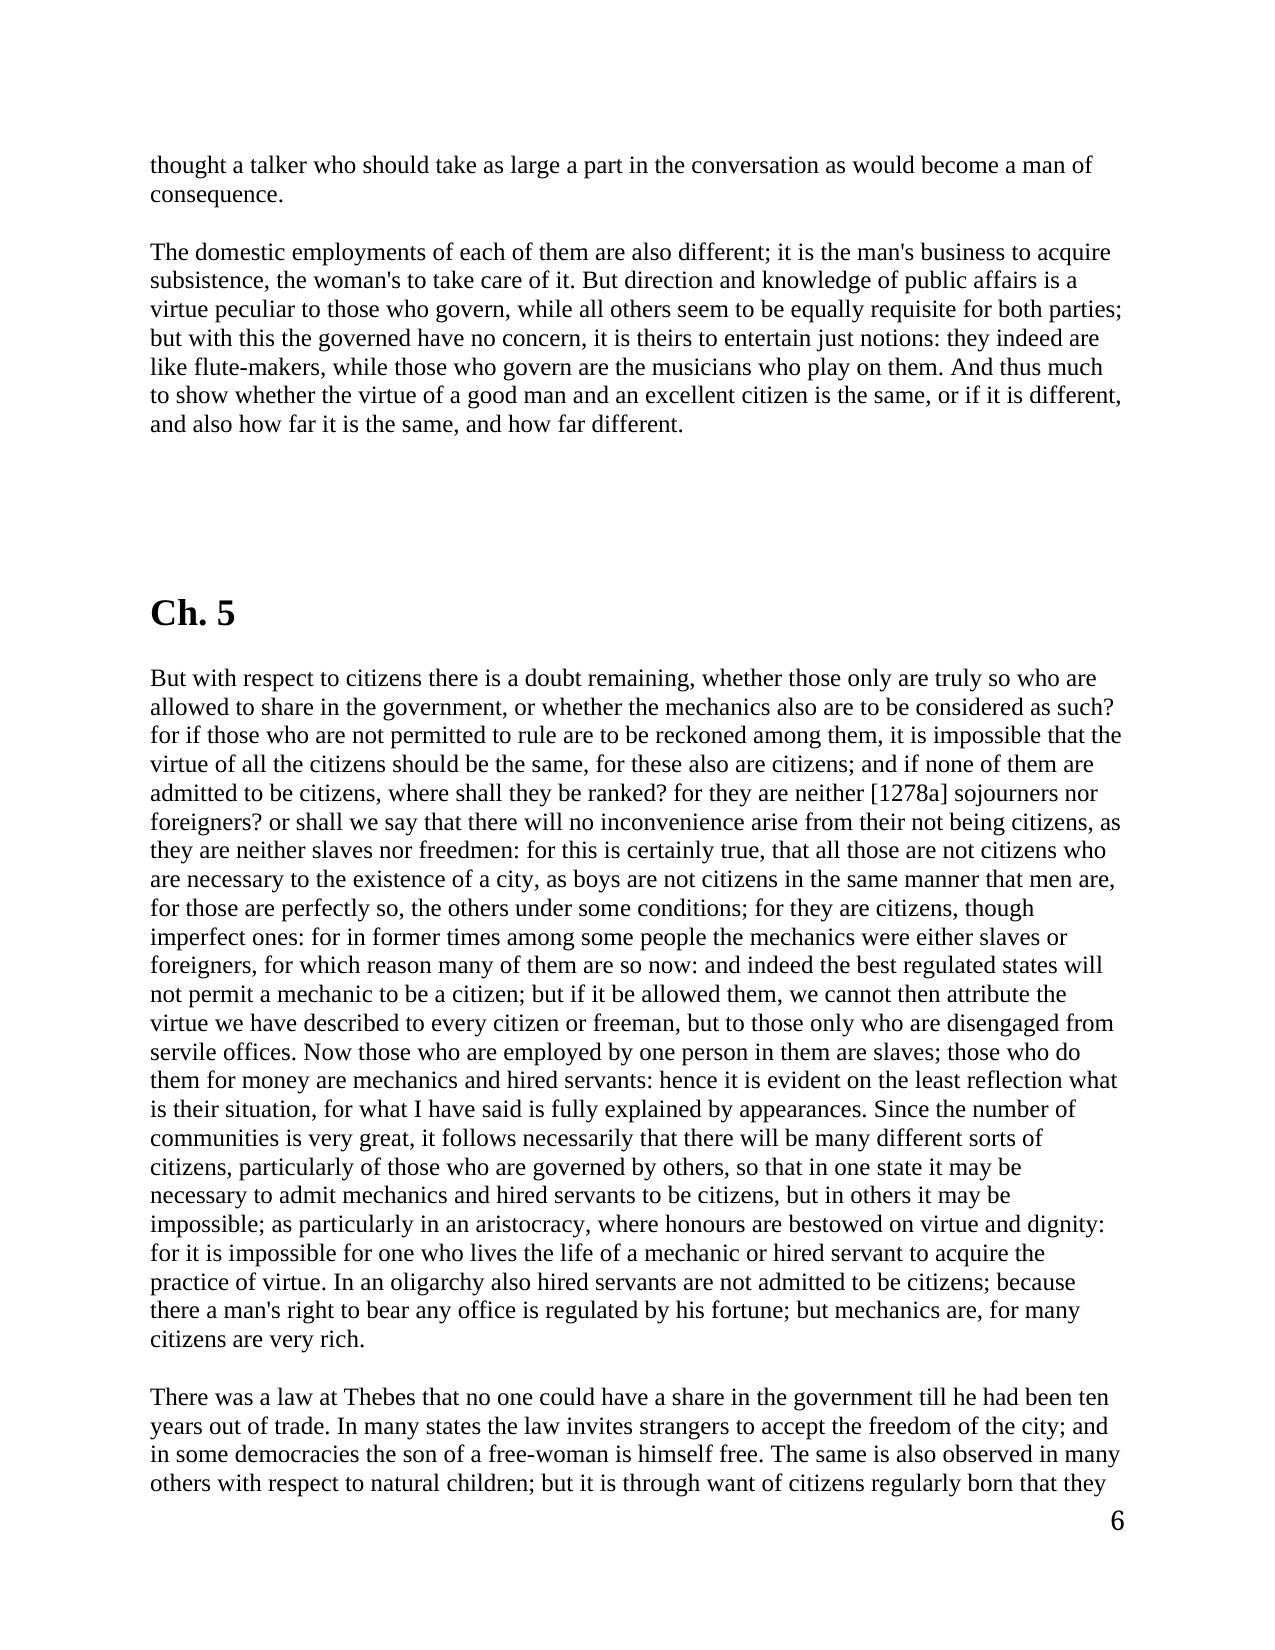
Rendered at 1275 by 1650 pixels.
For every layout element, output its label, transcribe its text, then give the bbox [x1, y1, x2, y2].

text The domestic employments of each of them are also different; it is the man's business to acquire subsistence, the woman's to take care of it. But direction and knowledge of public affairs is a virtue peculiar to those who govern, while all others seem to be equally requisite for both parties; but with this the governed have no concern, it is theirs to entertain just notions: they indeed are like flute-makers, while those who govern are the musicians who play on them. And thus much to show whether the virtue of a good man and an excellent citizen is the same, or if it is different, and also how far it is the same, and how far different. [150, 237, 1125, 438]
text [150, 150, 1125, 207]
text Ch. 5 [150, 591, 1125, 634]
text But with respect to citizens there is a doubt remaining, whether those only are truly so who are allowed to share in the government, or whether the mechanics also are to be considered as such? for if those who are not permitted to rule are to be reckoned among them, it is impossible that the virtue of all the citizens should be the same, for these also are citizens; and if none of them are admitted to be citizens, where shall they be ranked? for they are neither [1278a] sojourners nor foreigners? or shall we say that there will no inconvenience arise from their not being citizens, as they are neither slaves nor freedmen: for this is certainly true, that all those are not citizens who are necessary to the existence of a city, as boys are not citizens in the same manner that men are, for those are perfectly so, the others under some conditions; for they are citizens, though imperfect ones: for in former times among some people the mechanics were either slaves or foreigners, for which reason many of them are so now: and indeed the best regulated states will not permit a mechanic to be a citizen; but if it be allowed them, we cannot then attribute the virtue we have described to every citizen or freeman, but to those only who are disengaged from servile offices. Now those who are employed by one person in them are slaves; those who do them for money are mechanics and hired servants: hence it is evident on the least reflection what is their situation, for what I have said is fully explained by appearances. Since the number of communities is very great, it follows necessarily that there will be many different sorts of citizens, particularly of those who are governed by others, so that in one state it may be necessary to admit mechanics and hired servants to be citizens, but in others it may be impossible; as particularly in an aristocracy, where honours are bestowed on virtue and dignity: for it is impossible for one who lives the life of a mechanic or hired servant to acquire the practice of virtue. In an oligarchy also hired servants are not admitted to be citizens; because there a man's right to bear any office is regulated by his fortune; but mechanics are, for many citizens are very rich. [150, 663, 1125, 1353]
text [150, 1382, 1125, 1497]
